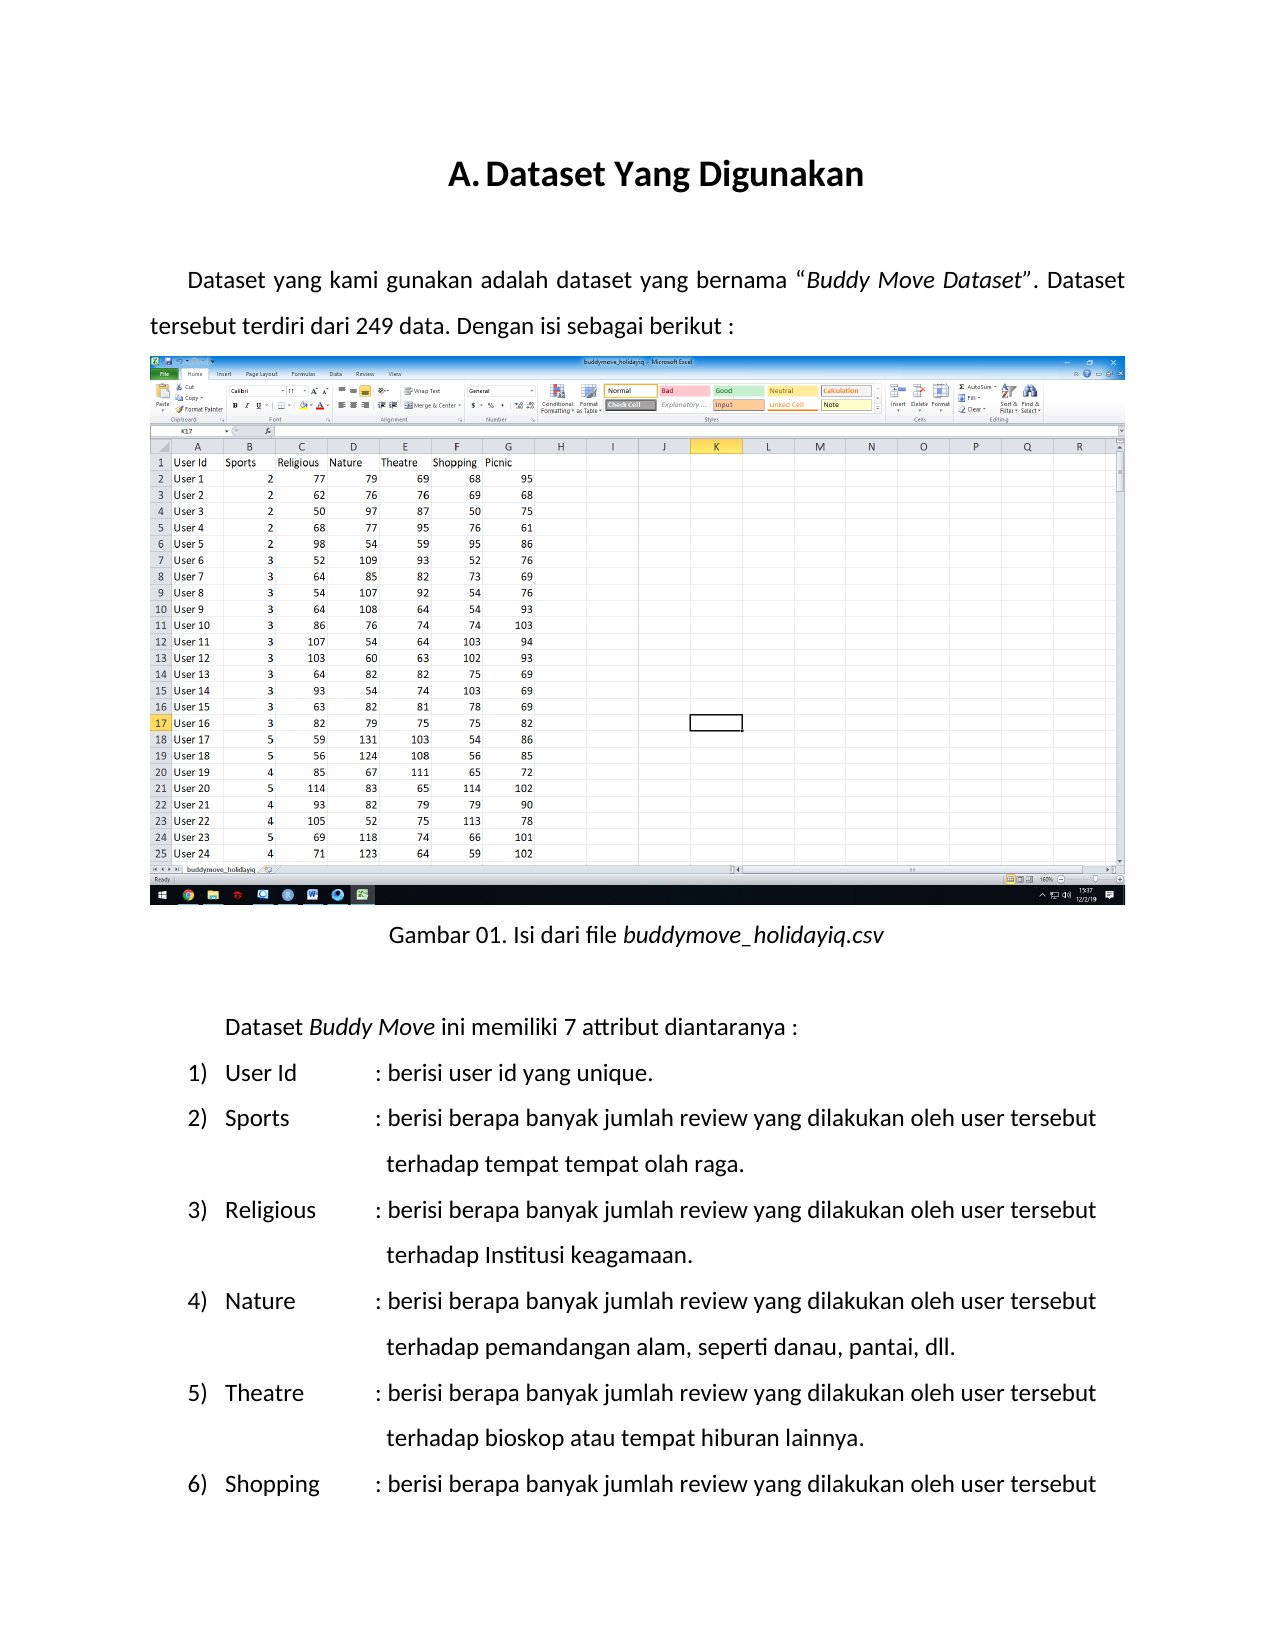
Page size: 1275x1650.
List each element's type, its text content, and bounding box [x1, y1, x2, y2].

picture [150, 356, 1125, 905]
list User Id : berisi user id yang unique. [187, 1057, 1125, 1087]
list Shopping : berisi berapa banyak jumlah review yang dilakukan oleh user tersebut [187, 1468, 1125, 1499]
list terhadap Institusi keagamaan. [300, 1240, 1125, 1270]
list terhadap pemandangan alam, seperti danau, pantai, dll. [300, 1331, 1125, 1362]
subtitle Dataset Yang Digunakan [187, 150, 1125, 196]
list Sports : berisi berapa banyak jumlah review yang dilakukan oleh user tersebut [187, 1102, 1125, 1133]
text Dataset Buddy Move ini memiliki 7 attribut diantaranya : [150, 1011, 1125, 1042]
text Dataset yang kami gunakan adalah dataset yang bernama “Buddy Move Dataset”. Dataset tersebut terdiri dari 249 data. Dengan isi sebagai berikut : [150, 264, 1125, 341]
text Gambar 01. Isi dari file buddymove_holidayiq.csv [150, 919, 1125, 950]
list terhadap bioskop atau tempat hiburan lainnya. [300, 1423, 1125, 1453]
list Religious : berisi berapa banyak jumlah review yang dilakukan oleh user tersebut [187, 1194, 1125, 1224]
list Theatre : berisi berapa banyak jumlah review yang dilakukan oleh user tersebut [187, 1377, 1125, 1407]
list Nature : berisi berapa banyak jumlah review yang dilakukan oleh user tersebut [187, 1285, 1125, 1316]
list terhadap tempat tempat olah raga. [300, 1148, 1125, 1179]
